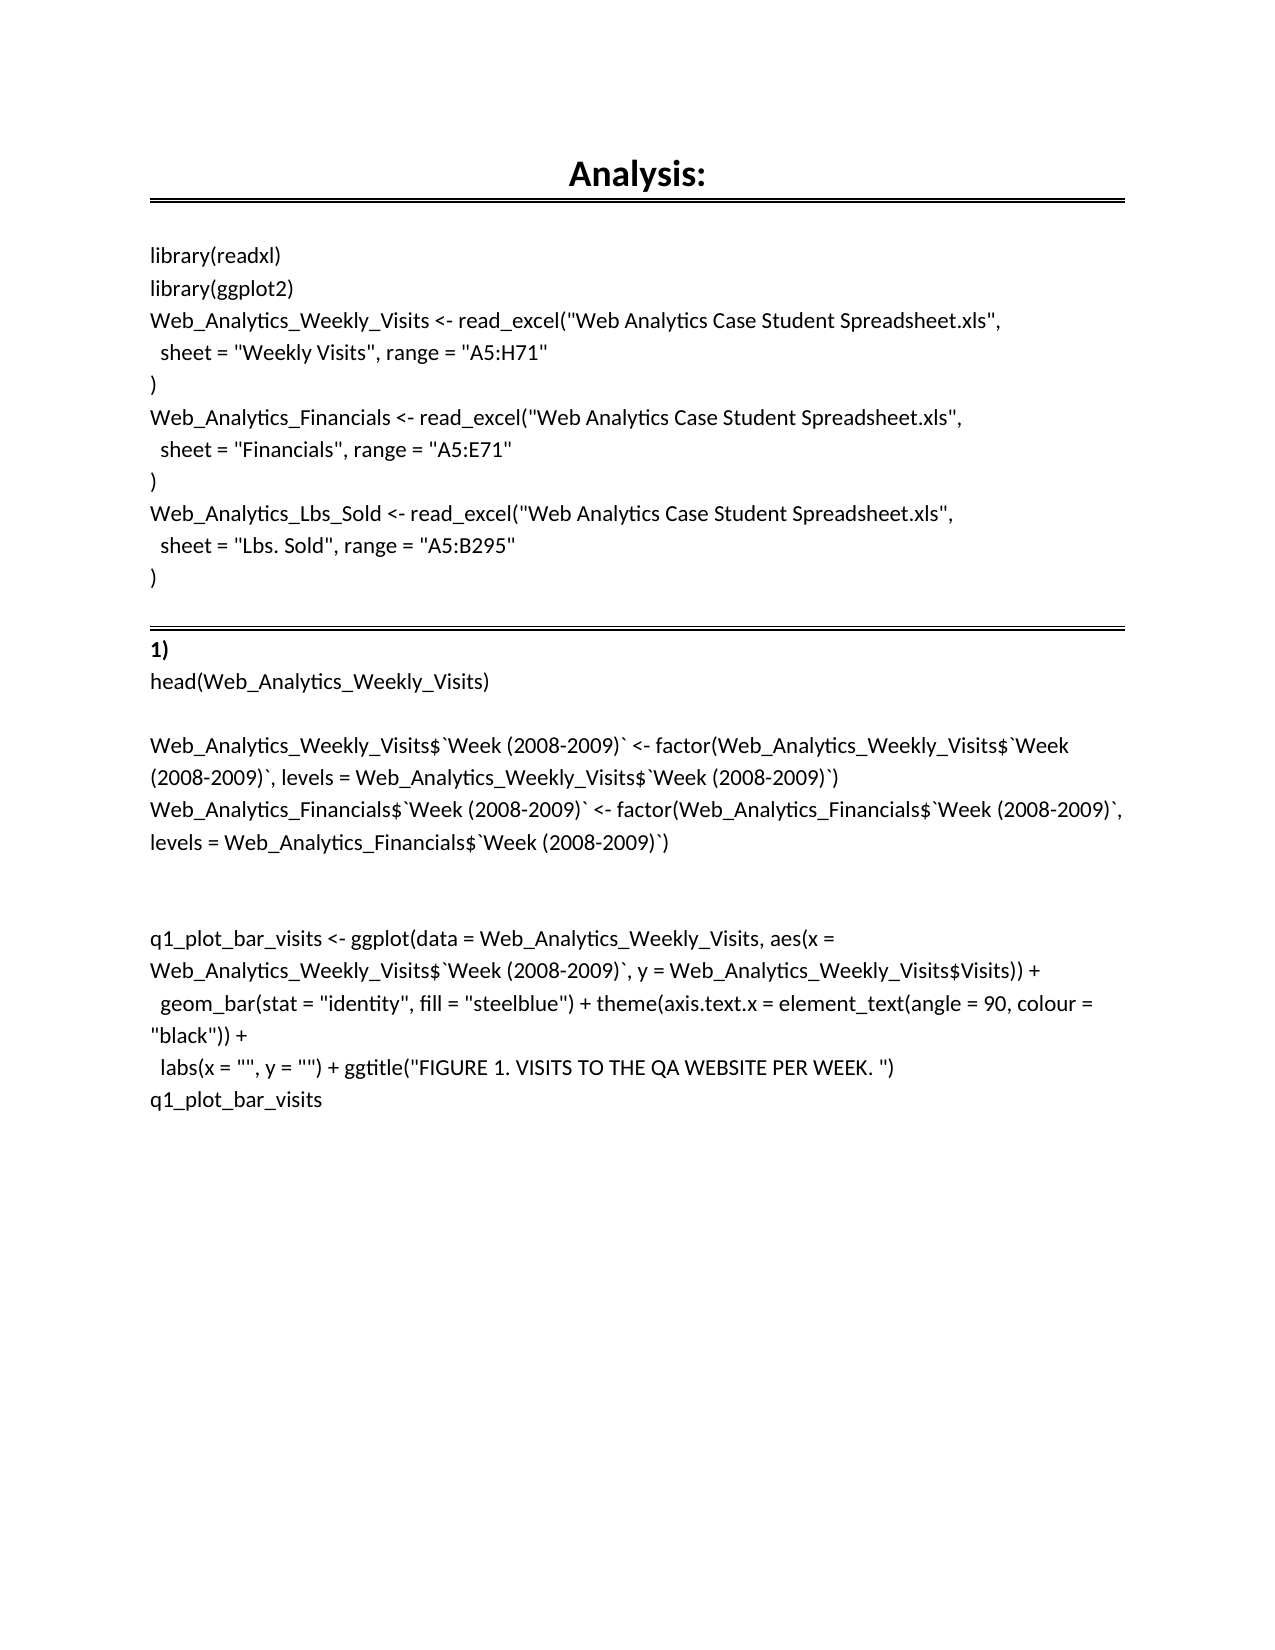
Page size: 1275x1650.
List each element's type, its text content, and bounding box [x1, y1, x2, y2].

text head(Web_Analytics_Weekly_Visits) [150, 667, 1125, 695]
text sheet = "Weekly Visits", range = "A5:H71" [150, 338, 1125, 366]
text Web_Analytics_Lbs_Sold <- read_excel("Web Analytics Case Student Spreadsheet.xls", [150, 499, 1125, 527]
text Web_Analytics_Weekly_Visits$`Week (2008-2009)` <- factor(Web_Analytics_Weekly_Visits$`Week (2008-2009)`, levels = Web_Analytics_Weekly_Visits$`Week (2008-2009)`) [150, 731, 1125, 791]
text q1_plot_bar_visits [150, 1085, 1125, 1113]
text ) [150, 370, 1125, 398]
text labs(x = "", y = "") + ggtitle("FIGURE 1. VISITS TO THE QA WEBSITE PER WEEK. ") [150, 1053, 1125, 1081]
text q1_plot_bar_visits <- ggplot(data = Web_Analytics_Weekly_Visits, aes(x = Web_Analytics_Weekly_Visits$`Week (2008-2009)`, y = Web_Analytics_Weekly_Visits$Visits)) + [150, 924, 1125, 984]
text geom_bar(stat = "identity", fill = "steelblue") + theme(axis.text.x = element_text(angle = 90, colour = "black")) + [150, 989, 1125, 1049]
text library(ggplot2) [150, 274, 1125, 302]
text Analysis: [150, 150, 1125, 198]
text 1) [150, 635, 1125, 663]
text Web_Analytics_Financials <- read_excel("Web Analytics Case Student Spreadsheet.xls", [150, 403, 1125, 431]
text Web_Analytics_Financials$`Week (2008-2009)` <- factor(Web_Analytics_Financials$`Week (2008-2009)`, levels = Web_Analytics_Financials$`Week (2008-2009)`) [150, 796, 1125, 856]
text Web_Analytics_Weekly_Visits <- read_excel("Web Analytics Case Student Spreadsheet.xls", [150, 306, 1125, 334]
text sheet = "Lbs. Sold", range = "A5:B295" [150, 531, 1125, 559]
text ) [150, 467, 1125, 495]
text library(readxl) [150, 242, 1125, 270]
text sheet = "Financials", range = "A5:E71" [150, 435, 1125, 463]
text ) [150, 563, 1125, 592]
